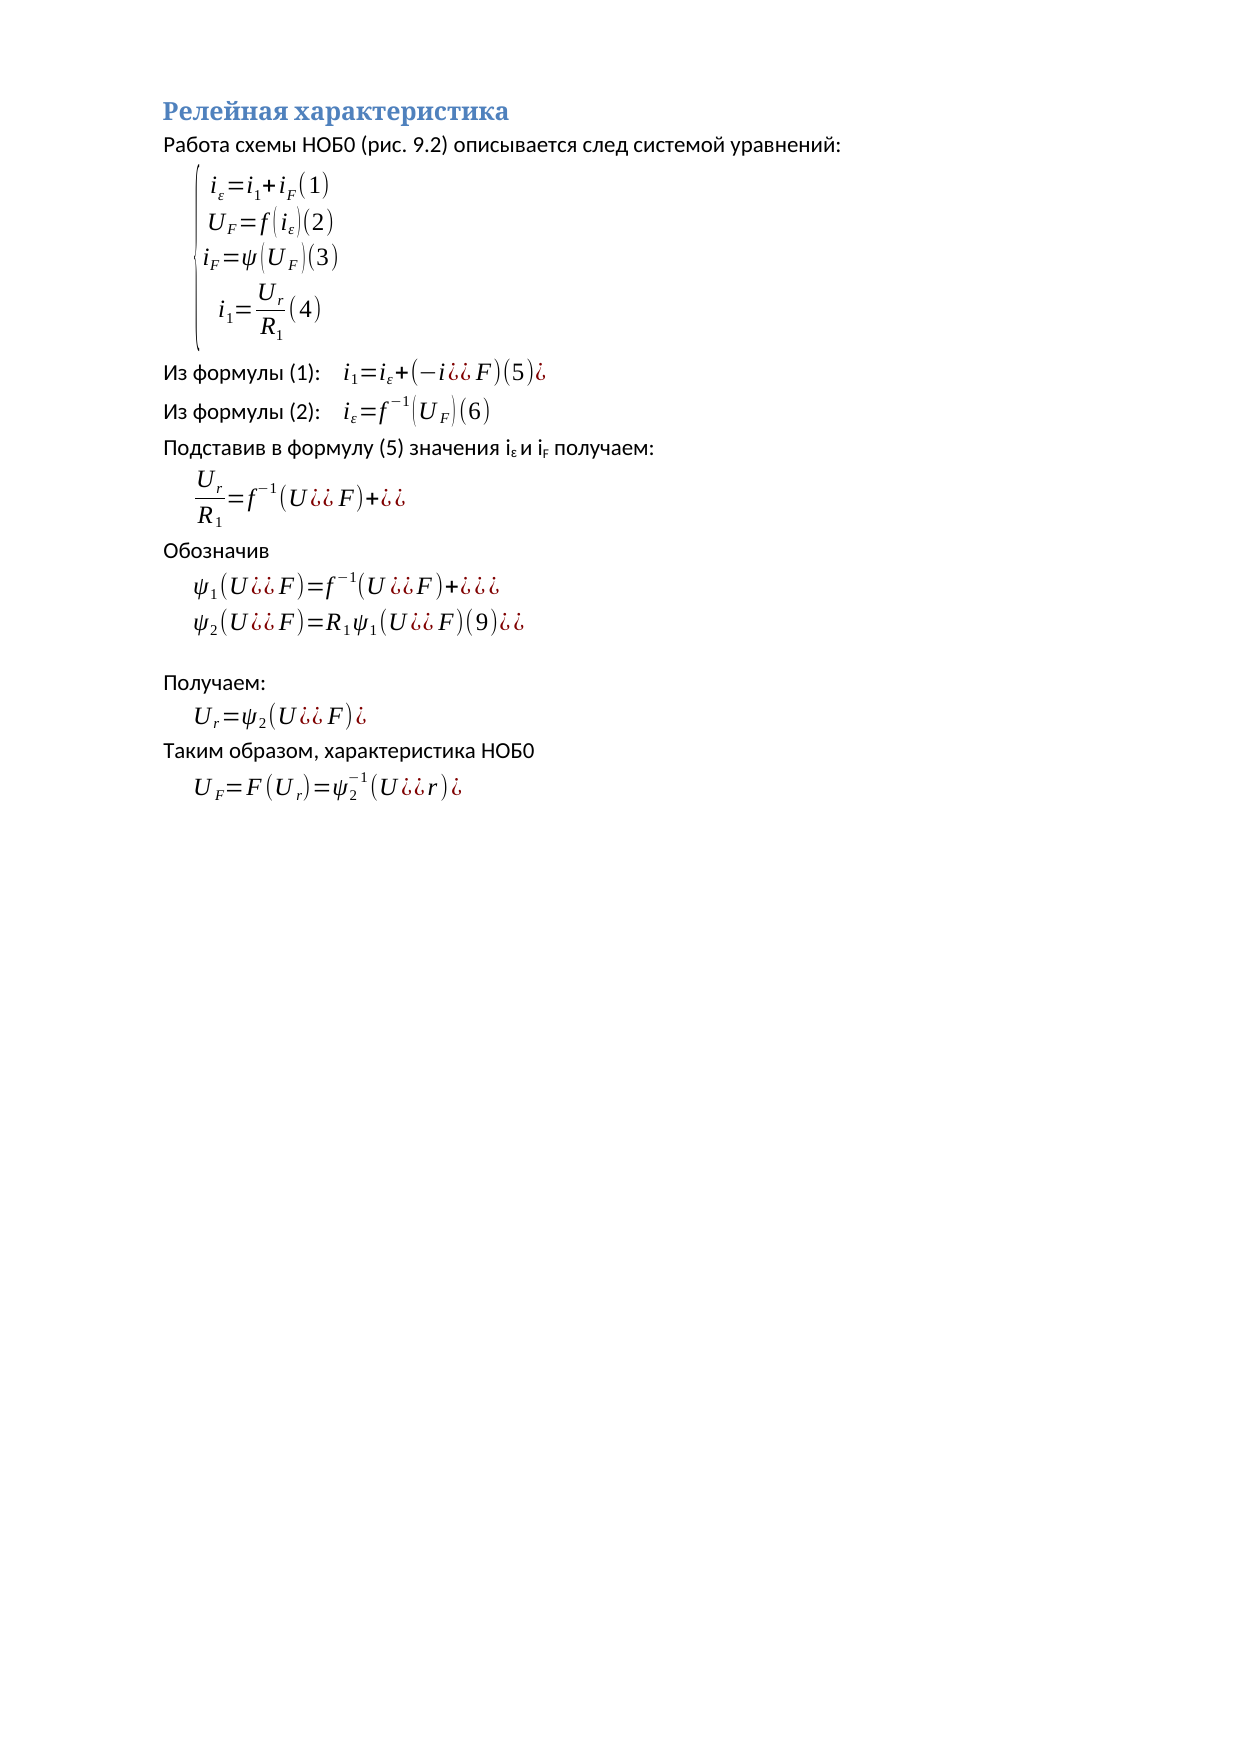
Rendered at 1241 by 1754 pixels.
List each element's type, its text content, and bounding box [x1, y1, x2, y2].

text Таким образом, характеристика НОБ0 [163, 737, 1137, 765]
list Подставив в формулу (5) значения iε и iF получаем: [118, 433, 1137, 461]
list Получаем: [118, 668, 1137, 696]
list Обозначив [118, 536, 1137, 564]
list Из формулы (1): [118, 356, 1137, 388]
list Работа схемы НОБ0 (рис. 9.2) описывается след системой уравнений: [118, 130, 1137, 158]
subtitle Релейная характеристика [118, 97, 1137, 126]
list Из формулы (2): [118, 392, 1137, 429]
